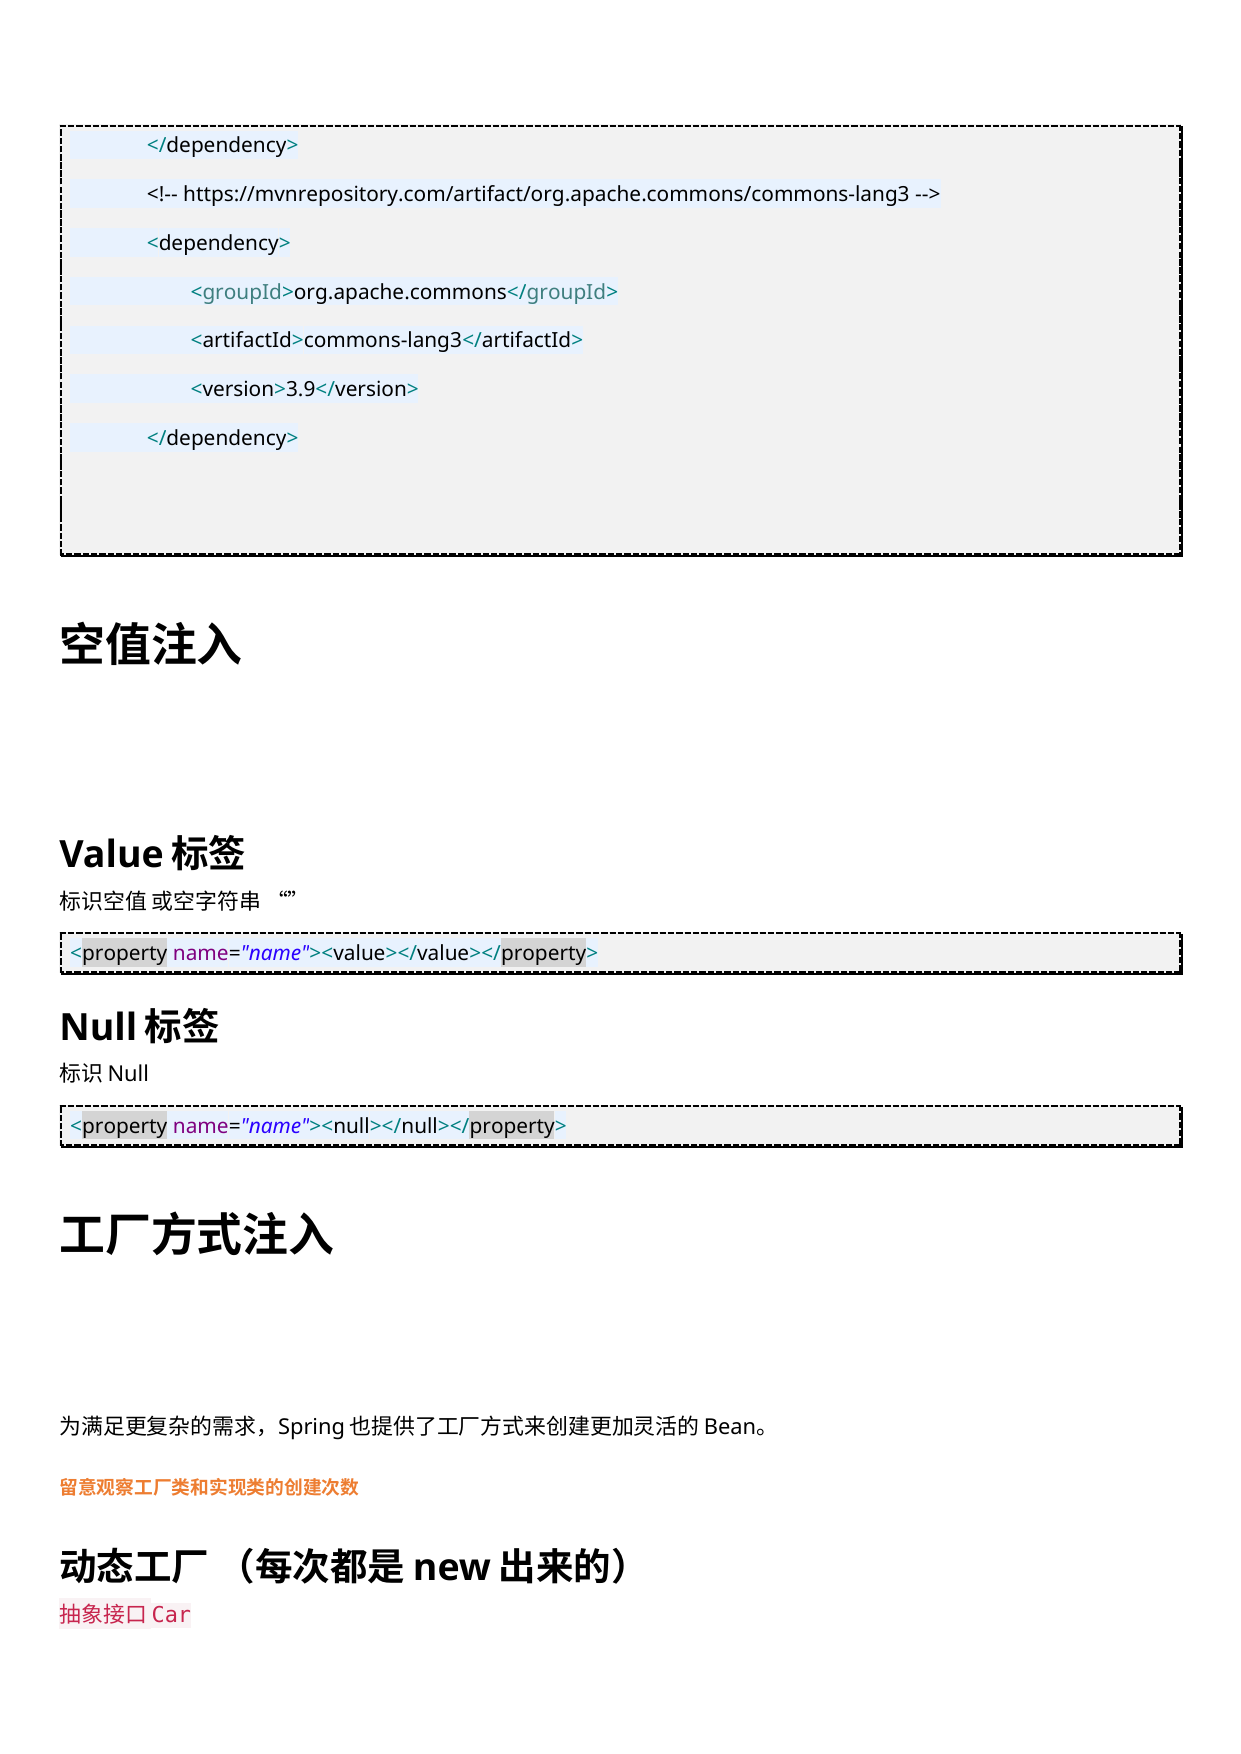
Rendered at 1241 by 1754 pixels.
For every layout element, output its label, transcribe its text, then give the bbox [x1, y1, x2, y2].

text <artifactId>commons-lang3</artifactId> [59, 319, 1181, 356]
text <groupId>org.apache.commons</groupId> [59, 271, 1181, 307]
text 为满足更复杂的需求，Spring也提供了工厂方式来创建更加灵活的Bean。 [59, 1409, 1181, 1441]
text 抽象接口 Car [59, 1597, 1181, 1629]
text </dependency> [59, 417, 1181, 454]
text 标识Null [59, 1056, 1181, 1089]
text <property name="name"><value></value></property> [59, 932, 1181, 973]
text <property name="name"><null></null></property> [59, 1105, 1181, 1146]
subtitle 动态工厂 （每次都是new出来的） [59, 1532, 1181, 1597]
subtitle 空值注入 [59, 593, 1181, 690]
text </dependency> [59, 124, 1181, 161]
subtitle Null标签 [59, 991, 1181, 1056]
text <dependency> [59, 222, 1181, 259]
subtitle Value标签 [59, 818, 1181, 883]
text <version>3.9</version> [59, 368, 1181, 405]
text <!-- https://mvnrepository.com/artifact/org.apache.commons/commons-lang3 --> [59, 173, 1181, 210]
text 标识空值 或空字符串 “” [59, 883, 1181, 916]
text 留意观察工厂类和实现类的创建次数 [59, 1470, 1181, 1503]
subtitle 工厂方式注入 [59, 1183, 1181, 1281]
